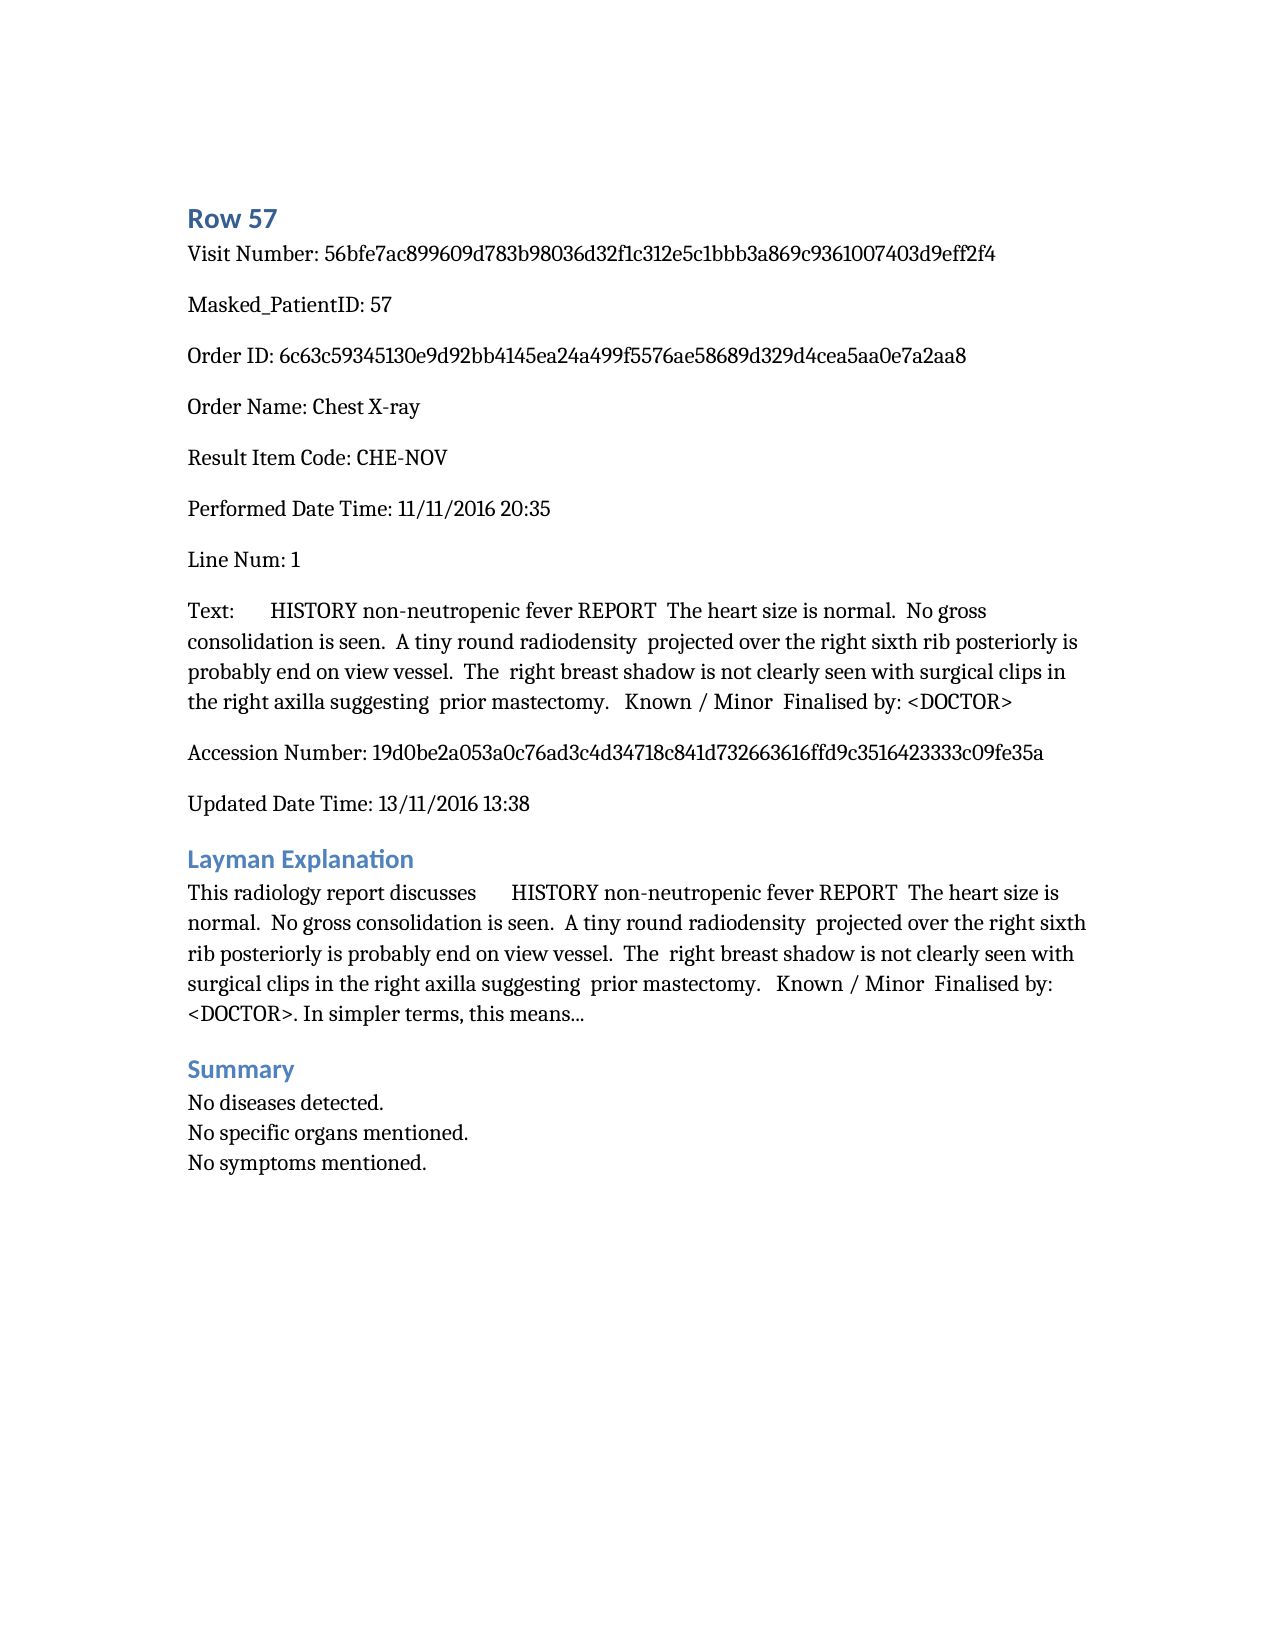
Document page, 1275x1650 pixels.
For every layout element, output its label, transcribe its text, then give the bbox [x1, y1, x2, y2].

subtitle Layman Explanation [187, 842, 1087, 875]
text Visit Number: 56bfe7ac899609d783b98036d32f1c312e5c1bbb3a869c9361007403d9eff2f4 [187, 241, 1087, 267]
text This radiology report discusses HISTORY non-neutropenic fever REPORT The heart size is normal. No gross consolidation is seen. A tiny round radiodensity projected over the right sixth rib posteriorly is probably end on view vessel. The right breast shadow is not clearly seen with surgical clips in the right axilla suggesting prior mastectomy. Known / Minor Finalised by: <DOCTOR>. In simpler terms, this means... [187, 880, 1087, 1027]
text Performed Date Time: 11/11/2016 20:35 [187, 496, 1087, 522]
text No diseases detected. No specific organs mentioned. No symptoms mentioned. [187, 1090, 1087, 1176]
text Text: HISTORY non-neutropenic fever REPORT The heart size is normal. No gross consolidation is seen. A tiny round radiodensity projected over the right sixth rib posteriorly is probably end on view vessel. The right breast shadow is not clearly seen with surgical clips in the right axilla suggesting prior mastectomy. Known / Minor Finalised by: <DOCTOR> [187, 598, 1087, 715]
text Masked_PatientID: 57 [187, 292, 1087, 318]
text Accession Number: 19d0be2a053a0c76ad3c4d34718c841d732663616ffd9c3516423333c09fe35a [187, 740, 1087, 766]
subtitle Summary [187, 1052, 1087, 1085]
text Updated Date Time: 13/11/2016 13:38 [187, 791, 1087, 817]
subtitle Row 57 [187, 200, 1087, 236]
text Order Name: Chest X-ray [187, 394, 1087, 420]
text Order ID: 6c63c59345130e9d92bb4145ea24a499f5576ae58689d329d4cea5aa0e7a2aa8 [187, 343, 1087, 369]
text Line Num: 1 [187, 547, 1087, 573]
text Result Item Code: CHE-NOV [187, 445, 1087, 471]
